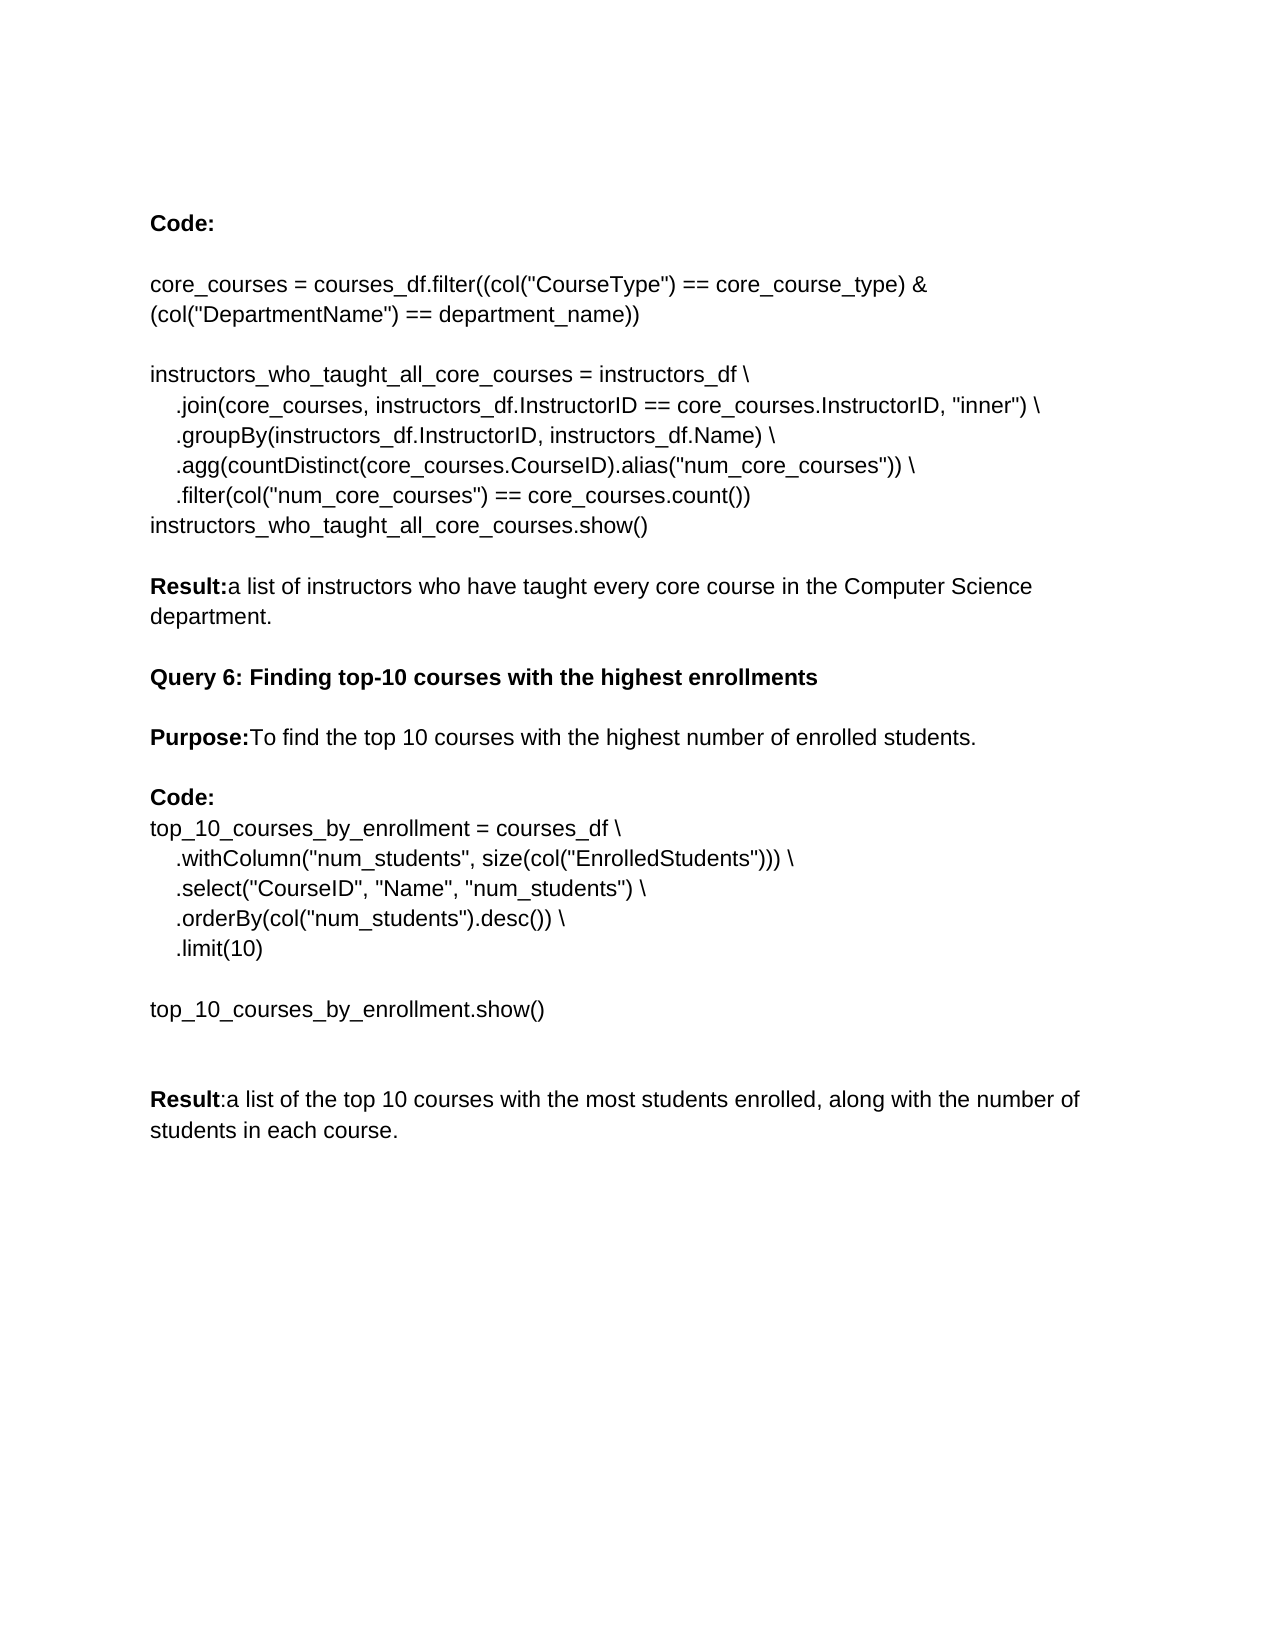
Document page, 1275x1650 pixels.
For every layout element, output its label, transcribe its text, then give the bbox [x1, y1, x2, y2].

text Result:a list of instructors who have taught every core course in the Computer Science department. [150, 573, 1125, 629]
text .select("CourseID", "Name", "num_students") \ [150, 875, 1125, 901]
text Code: [150, 210, 1125, 237]
text top_10_courses_by_enrollment.show() [150, 996, 1125, 1022]
text .groupBy(instructors_df.InstructorID, instructors_df.Name) \ [150, 422, 1125, 448]
text .join(core_courses, instructors_df.InstructorID == core_courses.InstructorID, "inner") \ [150, 392, 1125, 418]
text Result:a list of the top 10 courses with the most students enrolled, along with the number of students in each course. [150, 1086, 1125, 1143]
text .limit(10) [150, 935, 1125, 962]
text .orderBy(col("num_students").desc()) \ [150, 905, 1125, 932]
text instructors_who_taught_all_core_courses = instructors_df \ [150, 361, 1125, 388]
text .agg(countDistinct(core_courses.CourseID).alias("num_core_courses")) \ [150, 452, 1125, 478]
text Purpose:To find the top 10 courses with the highest number of enrolled students. [150, 724, 1125, 750]
text instructors_who_taught_all_core_courses.show() [150, 512, 1125, 539]
text .withColumn("num_students", size(col("EnrolledStudents"))) \ [150, 845, 1125, 871]
text .filter(col("num_core_courses") == core_courses.count()) [150, 482, 1125, 509]
text Code: [150, 784, 1125, 811]
text core_courses = courses_df.filter((col("CourseType") == core_course_type) & (col("DepartmentName") == department_name)) [150, 271, 1125, 327]
text top_10_courses_by_enrollment = courses_df \ [150, 814, 1125, 841]
text Query 6: Finding top-10 courses with the highest enrollments [150, 663, 1125, 690]
